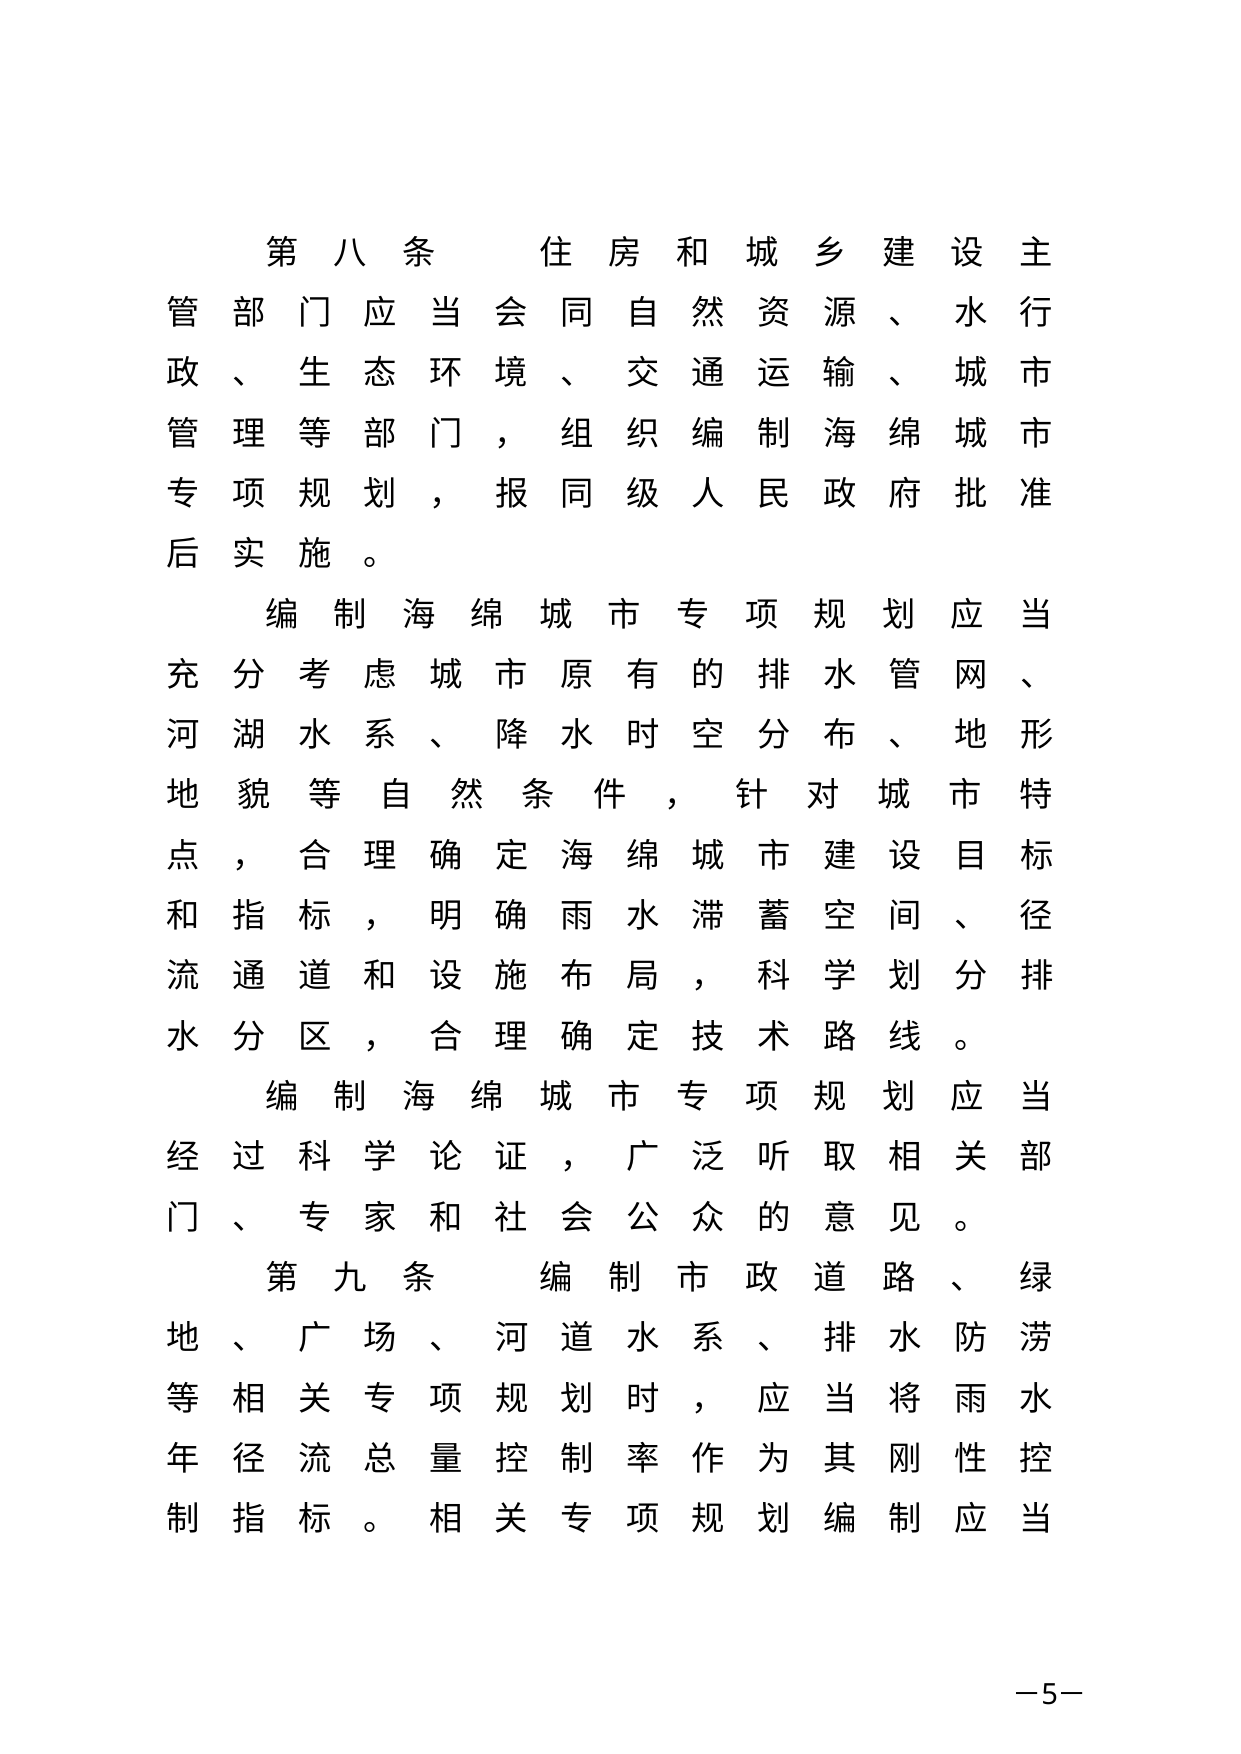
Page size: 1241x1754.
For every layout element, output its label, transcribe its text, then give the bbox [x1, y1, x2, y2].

text 编制海绵城市专项规划应当充分考虑城市原有的排水管网、河湖水系、降水时空分布、地形地貌等自然条件，针对城市特点，合理确定海绵城市建设目标和指标，明确雨水滞蓄空间、径流通道和设施布局，科学划分排水分区，合理确定技术路线。 [167, 581, 1085, 1064]
text 第八条 住房和城乡建设主管部门应当会同自然资源、水行政、生态环境、交通运输、城市管理等部门，组织编制海绵城市专项规划，报同级人民政府批准后实施。 [167, 219, 1085, 581]
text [167, 1245, 1085, 1546]
text 编制海绵城市专项规划应当经过科学论证，广泛听取相关部门、专家和社会公众的意见。 [167, 1064, 1085, 1245]
